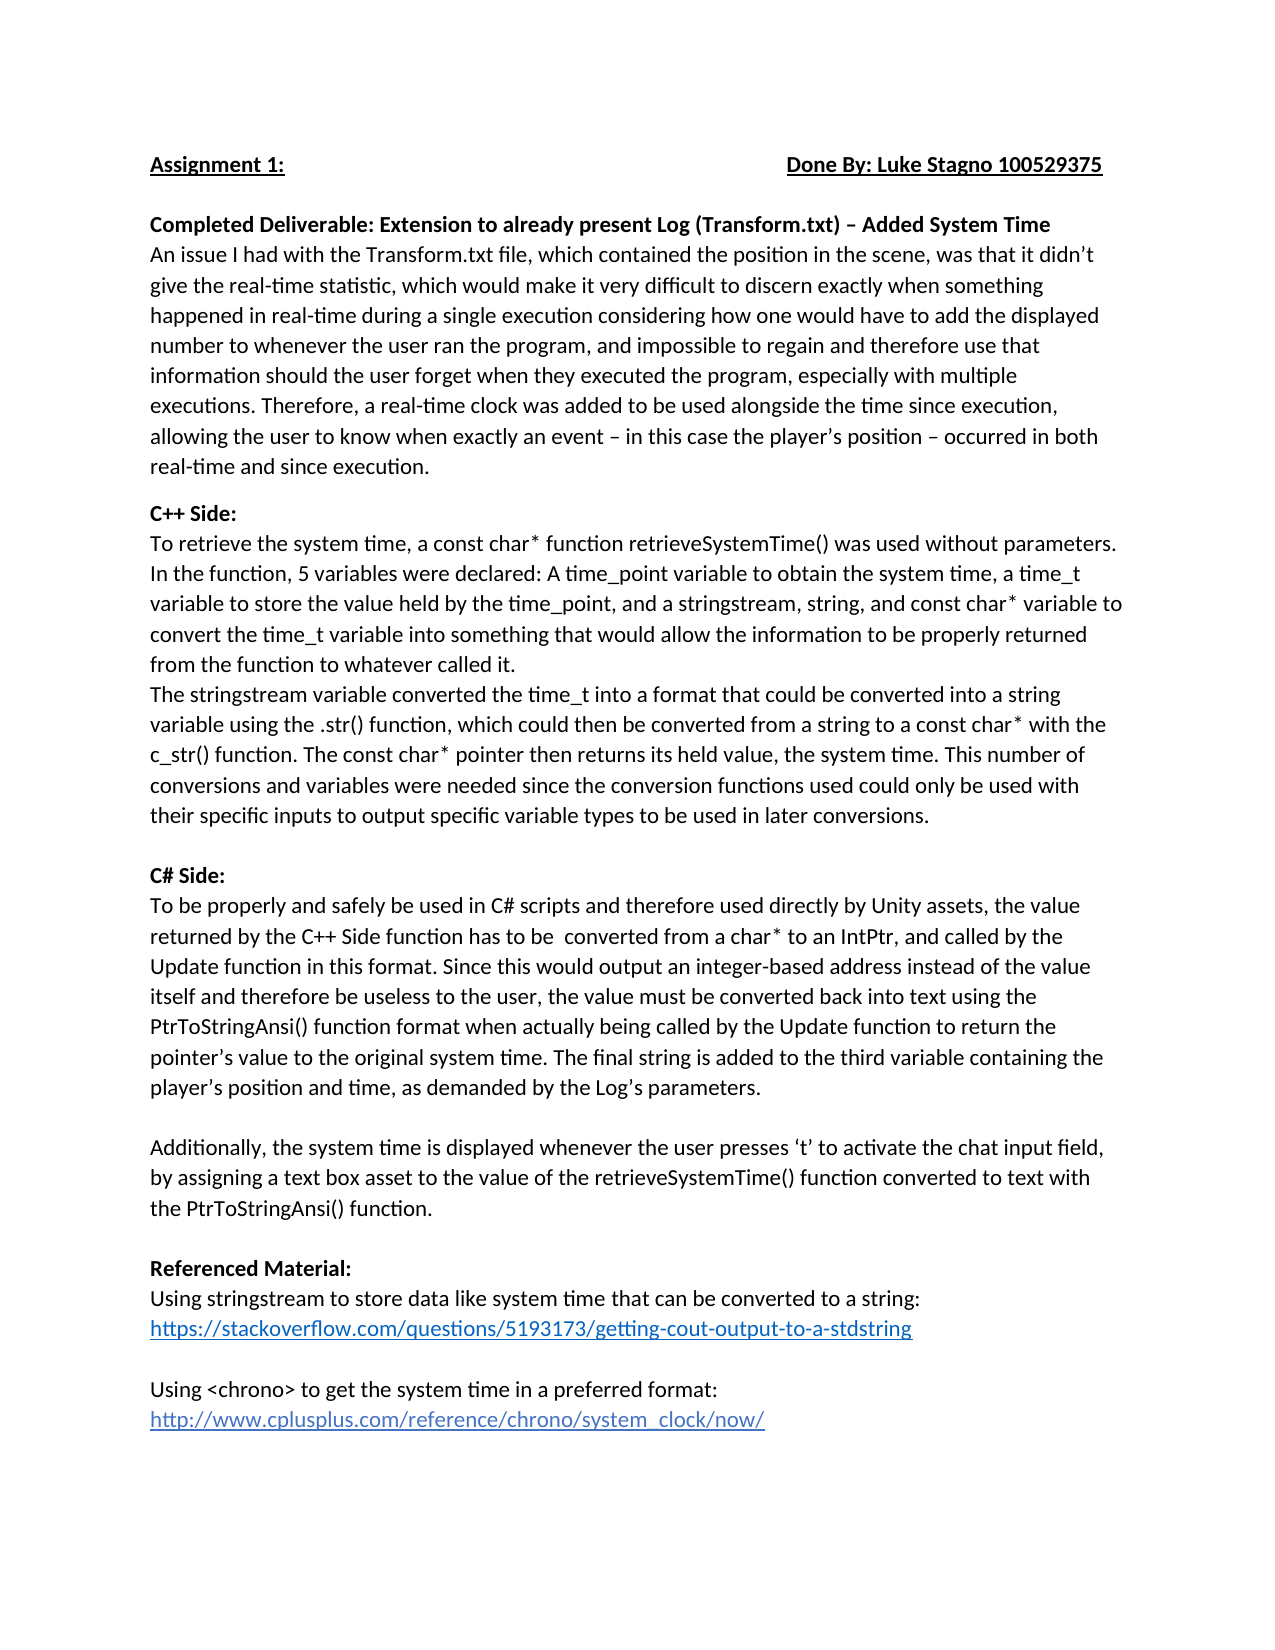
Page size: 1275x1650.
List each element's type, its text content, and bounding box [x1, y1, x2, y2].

text Assignment 1: Done By: Luke Stagno 100529375 Completed Deliverable: Extension to already present Log (Transform.txt) – Added System Time An issue I had with the Transform.txt file, which contained the position in the scene, was that it didn’t give the real-time statistic, which would make it very difficult to discern exactly when something happened in real-time during a single execution considering how one would have to add the displayed number to whenever the user ran the program, and impossible to regain and therefore use that information should the user forget when they executed the program, especially with multiple executions. Therefore, a real-time clock was added to be used alongside the time since execution, allowing the user to know when exactly an event – in this case the player’s position – occurred in both real-time and since execution. [150, 150, 1125, 480]
text C++ Side: To retrieve the system time, a const char* function retrieveSystemTime() was used without parameters. In the function, 5 variables were declared: A time_point variable to obtain the system time, a time_t variable to store the value held by the time_point, and a stringstream, string, and const char* variable to convert the time_t variable into something that would allow the information to be properly returned from the function to whatever called it. The stringstream variable converted the time_t into a format that could be converted into a string variable using the .str() function, which could then be converted from a string to a const char* with the c_str() function. The const char* pointer then returns its held value, the system time. This number of conversions and variables were needed since the conversion functions used could only be used with their specific inputs to output specific variable types to be used in later conversions. C# Side: To be properly and safely be used in C# scripts and therefore used directly by Unity assets, the value returned by the C++ Side function has to be converted from a char* to an IntPtr, and called by the Update function in this format. Since this would output an integer-based address instead of the value itself and therefore be useless to the user, the value must be converted back into text using the PtrToStringAnsi() function format when actually being called by the Update function to return the pointer’s value to the original system time. The final string is added to the third variable containing the player’s position and time, as demanded by the Log’s parameters. Additionally, the system time is displayed whenever the user presses ‘t’ to activate the chat input field, by assigning a text box asset to the value of the retrieveSystemTime() function converted to text with the PtrToStringAnsi() function. Referenced Material: Using stringstream to store data like system time that can be converted to a string: https://stackoverflow.com/questions/5193173/getting-cout-output-to-a-stdstring Using <chrono> to get the system time in a preferred format: http://www.cplusplus.com/reference/chrono/system_clock/now/ [150, 499, 1125, 1433]
